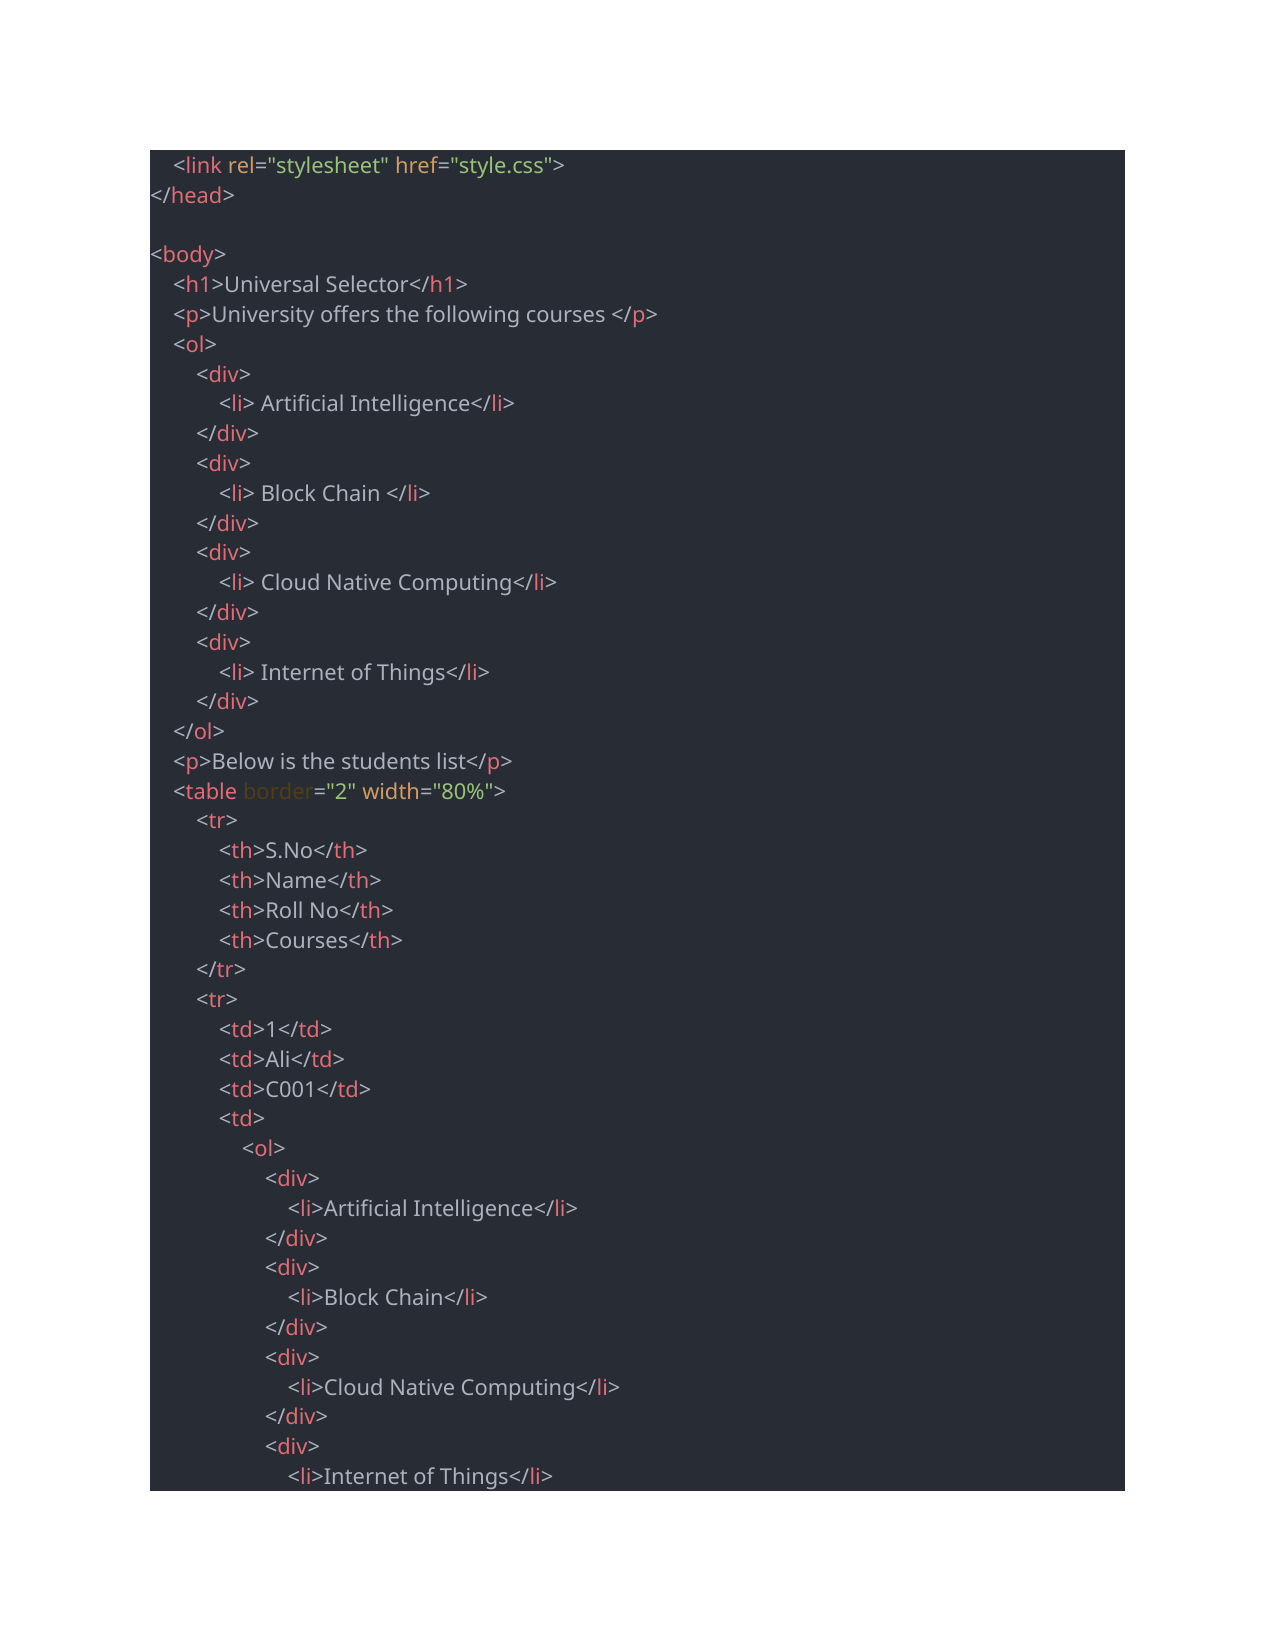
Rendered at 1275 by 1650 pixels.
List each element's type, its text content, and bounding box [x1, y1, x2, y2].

text <table border="2" width="80%"> [150, 776, 1125, 805]
text </div> [150, 1222, 1125, 1252]
text <li>Block Chain</li> [150, 1282, 1125, 1312]
text </div> [150, 686, 1125, 716]
text <th>Name</th> [150, 865, 1125, 895]
text </tr> [150, 954, 1125, 984]
text <div> [150, 1252, 1125, 1282]
text <td>Ali</td> [150, 1044, 1125, 1073]
text <th>Courses</th> [150, 924, 1125, 954]
text <td>1</td> [150, 1014, 1125, 1044]
text <tr> [150, 984, 1125, 1014]
text <li> Block Chain </li> [150, 478, 1125, 507]
text </ol> [150, 716, 1125, 746]
text <ol> [150, 1133, 1125, 1163]
text <ol> [150, 329, 1125, 358]
text <li> Internet of Things</li> [150, 656, 1125, 686]
text </div> [150, 1401, 1125, 1431]
text </div> [150, 507, 1125, 537]
text <tr> [150, 805, 1125, 835]
text <td>C001</td> [150, 1073, 1125, 1103]
text <li>Internet of Things</li> [150, 1461, 1125, 1491]
text <li> Cloud Native Computing</li> [150, 567, 1125, 597]
text </div> [150, 597, 1125, 627]
text <p>University offers the following courses </p> [150, 299, 1125, 329]
text <body> [150, 239, 1125, 269]
text <li>Cloud Native Computing</li> [150, 1371, 1125, 1401]
text <h1>Universal Selector</h1> [150, 269, 1125, 299]
text <link rel="stylesheet" href="style.css"> [150, 150, 1125, 180]
text <div> [150, 1163, 1125, 1193]
text <div> [150, 627, 1125, 656]
text </head> [150, 180, 1125, 209]
text </div> [150, 418, 1125, 448]
text <li> Artificial Intelligence</li> [150, 388, 1125, 418]
text <div> [150, 1342, 1125, 1371]
text <div> [150, 1431, 1125, 1461]
text <div> [150, 448, 1125, 478]
text <th>S.No</th> [150, 835, 1125, 865]
text <div> [150, 358, 1125, 388]
text <li>Artificial Intelligence</li> [150, 1193, 1125, 1222]
text <div> [150, 537, 1125, 567]
text <p>Below is the students list</p> [150, 746, 1125, 776]
text <th>Roll No</th> [150, 895, 1125, 924]
text </div> [150, 1312, 1125, 1342]
text <td> [150, 1103, 1125, 1133]
